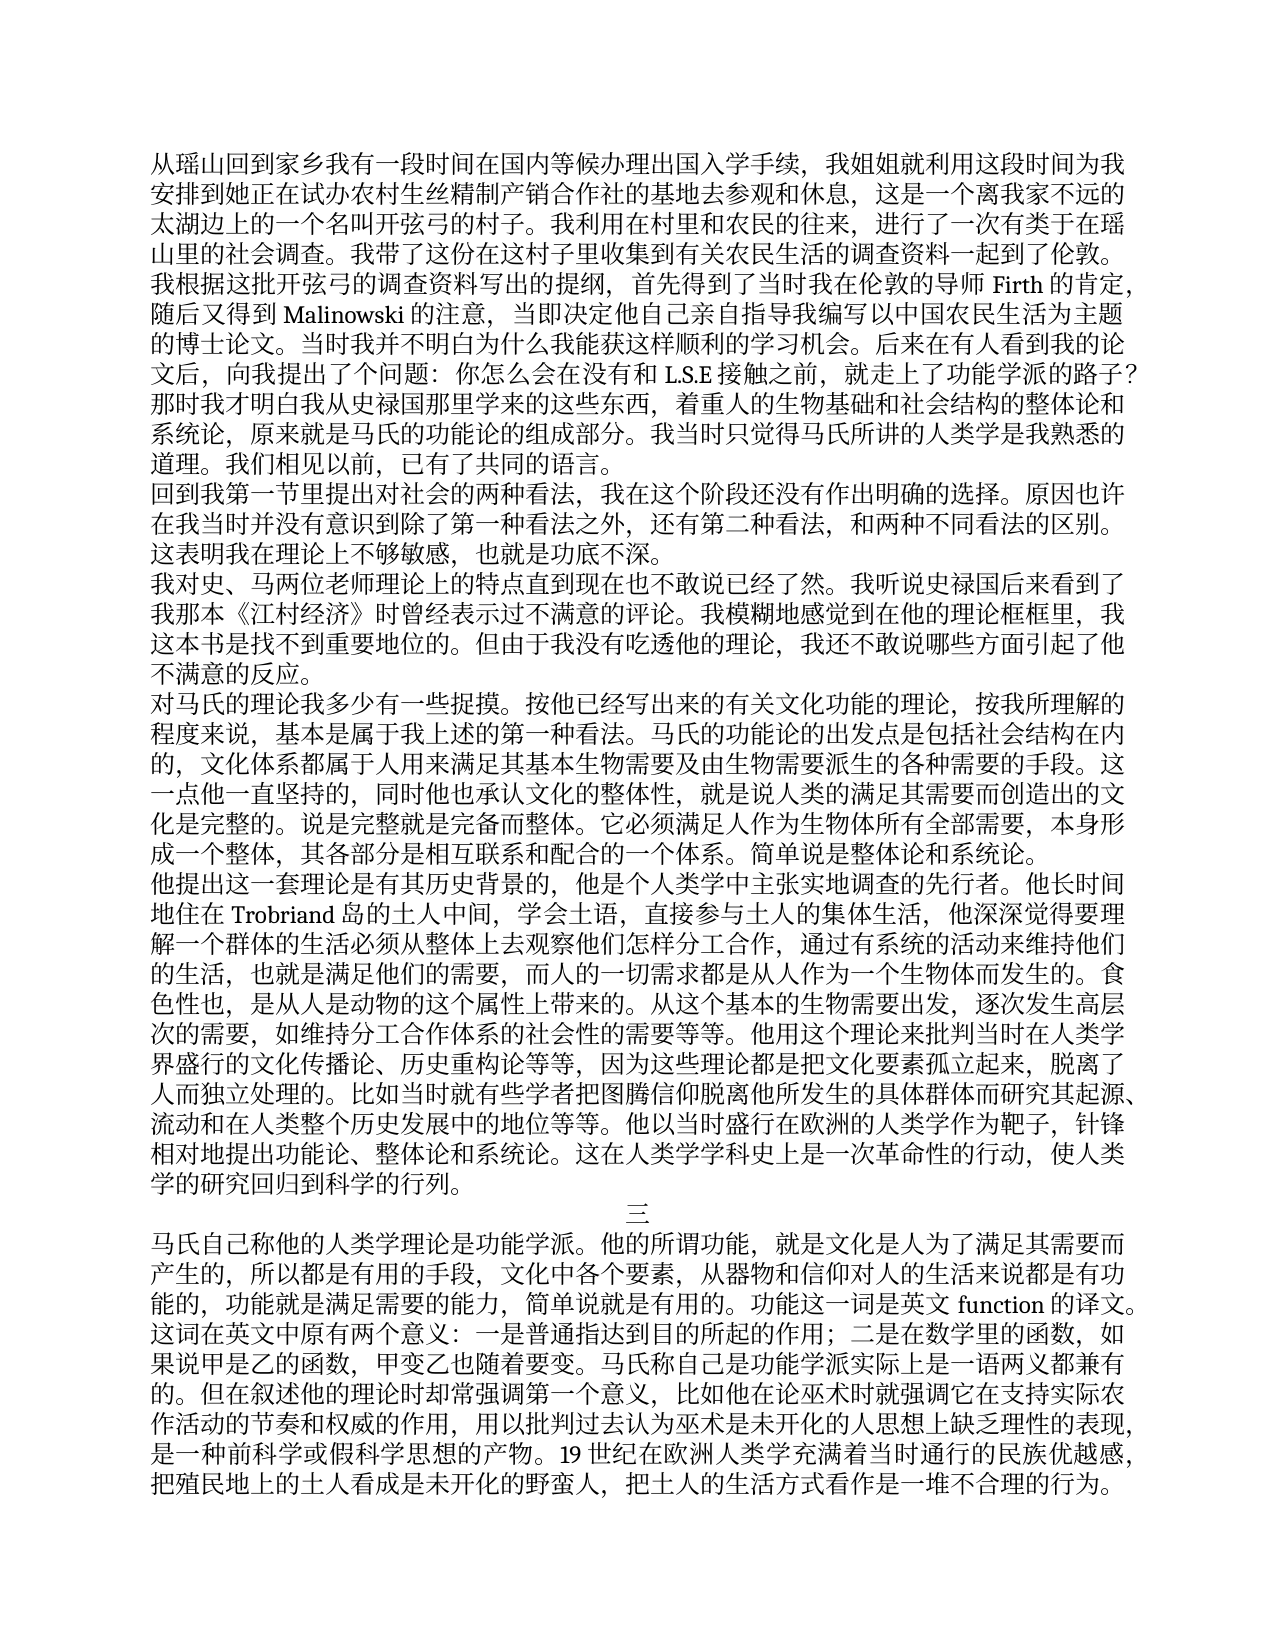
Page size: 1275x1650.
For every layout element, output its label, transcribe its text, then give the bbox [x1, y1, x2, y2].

text 我对史、马两位老师理论上的特点直到现在也不敢说已经了然。我听说史禄国后来看到了我那本《江村经济》时曾经表示过不满意的评论。我模糊地感觉到在他的理论框框里，我这本书是找不到重要地位的。但由于我没有吃透他的理论，我还不敢说哪些方面引起了他不满意的反应。 [150, 570, 1125, 690]
text 从瑶山回到家乡我有一段时间在国内等候办理出国入学手续，我姐姐就利用这段时间为我安排到她正在试办农村生丝精制产销合作社的基地去参观和休息，这是一个离我家不远的太湖边上的一个名叫开弦弓的村子。我利用在村里和农民的往来，进行了一次有类于在瑶山里的社会调查。我带了这份在这村子里收集到有关农民生活的调查资料一起到了伦敦。 [150, 150, 1125, 270]
text 我根据这批开弦弓的调查资料写出的提纲，首先得到了当时我在伦敦的导师Firth的肯定，随后又得到Malinowski的注意，当即决定他自己亲自指导我编写以中国农民生活为主题的博士论文。当时我并不明白为什么我能获这样顺利的学习机会。后来在有人看到我的论文后，向我提出了个问题：你怎么会在没有和L.S.E接触之前，就走上了功能学派的路子？那时我才明白我从史禄国那里学来的这些东西，着重人的生物基础和社会结构的整体论和系统论，原来就是马氏的功能论的组成部分。我当时只觉得马氏所讲的人类学是我熟悉的道理。我们相见以前，已有了共同的语言。 [150, 270, 1125, 480]
text 三 [150, 1200, 1125, 1230]
text 他提出这一套理论是有其历史背景的，他是个人类学中主张实地调查的先行者。他长时间地住在Trobriand岛的土人中间，学会土语，直接参与土人的集体生活，他深深觉得要理解一个群体的生活必须从整体上去观察他们怎样分工合作，通过有系统的活动来维持他们的生活，也就是满足他们的需要，而人的一切需求都是从人作为一个生物体而发生的。食色性也，是从人是动物的这个属性上带来的。从这个基本的生物需要出发，逐次发生高层次的需要，如维持分工合作体系的社会性的需要等等。他用这个理论来批判当时在人类学界盛行的文化传播论、历史重构论等等，因为这些理论都是把文化要素孤立起来，脱离了人而独立处理的。比如当时就有些学者把图腾信仰脱离他所发生的具体群体而研究其起源、流动和在人类整个历史发展中的地位等等。他以当时盛行在欧洲的人类学作为靶子，针锋相对地提出功能论、整体论和系统论。这在人类学学科史上是一次革命性的行动，使人类学的研究回归到科学的行列。 [150, 870, 1125, 1200]
text 回到我第一节里提出对社会的两种看法，我在这个阶段还没有作出明确的选择。原因也许在我当时并没有意识到除了第一种看法之外，还有第二种看法，和两种不同看法的区别。这表明我在理论上不够敏感，也就是功底不深。 [150, 480, 1125, 570]
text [150, 1230, 1125, 1500]
text 对马氏的理论我多少有一些捉摸。按他已经写出来的有关文化功能的理论，按我所理解的程度来说，基本是属于我上述的第一种看法。马氏的功能论的出发点是包括社会结构在内的，文化体系都属于人用来满足其基本生物需要及由生物需要派生的各种需要的手段。这一点他一直坚持的，同时他也承认文化的整体性，就是说人类的满足其需要而创造出的文化是完整的。说是完整就是完备而整体。它必须满足人作为生物体所有全部需要，本身形成一个整体，其各部分是相互联系和配合的一个体系。简单说是整体论和系统论。 [150, 690, 1125, 870]
